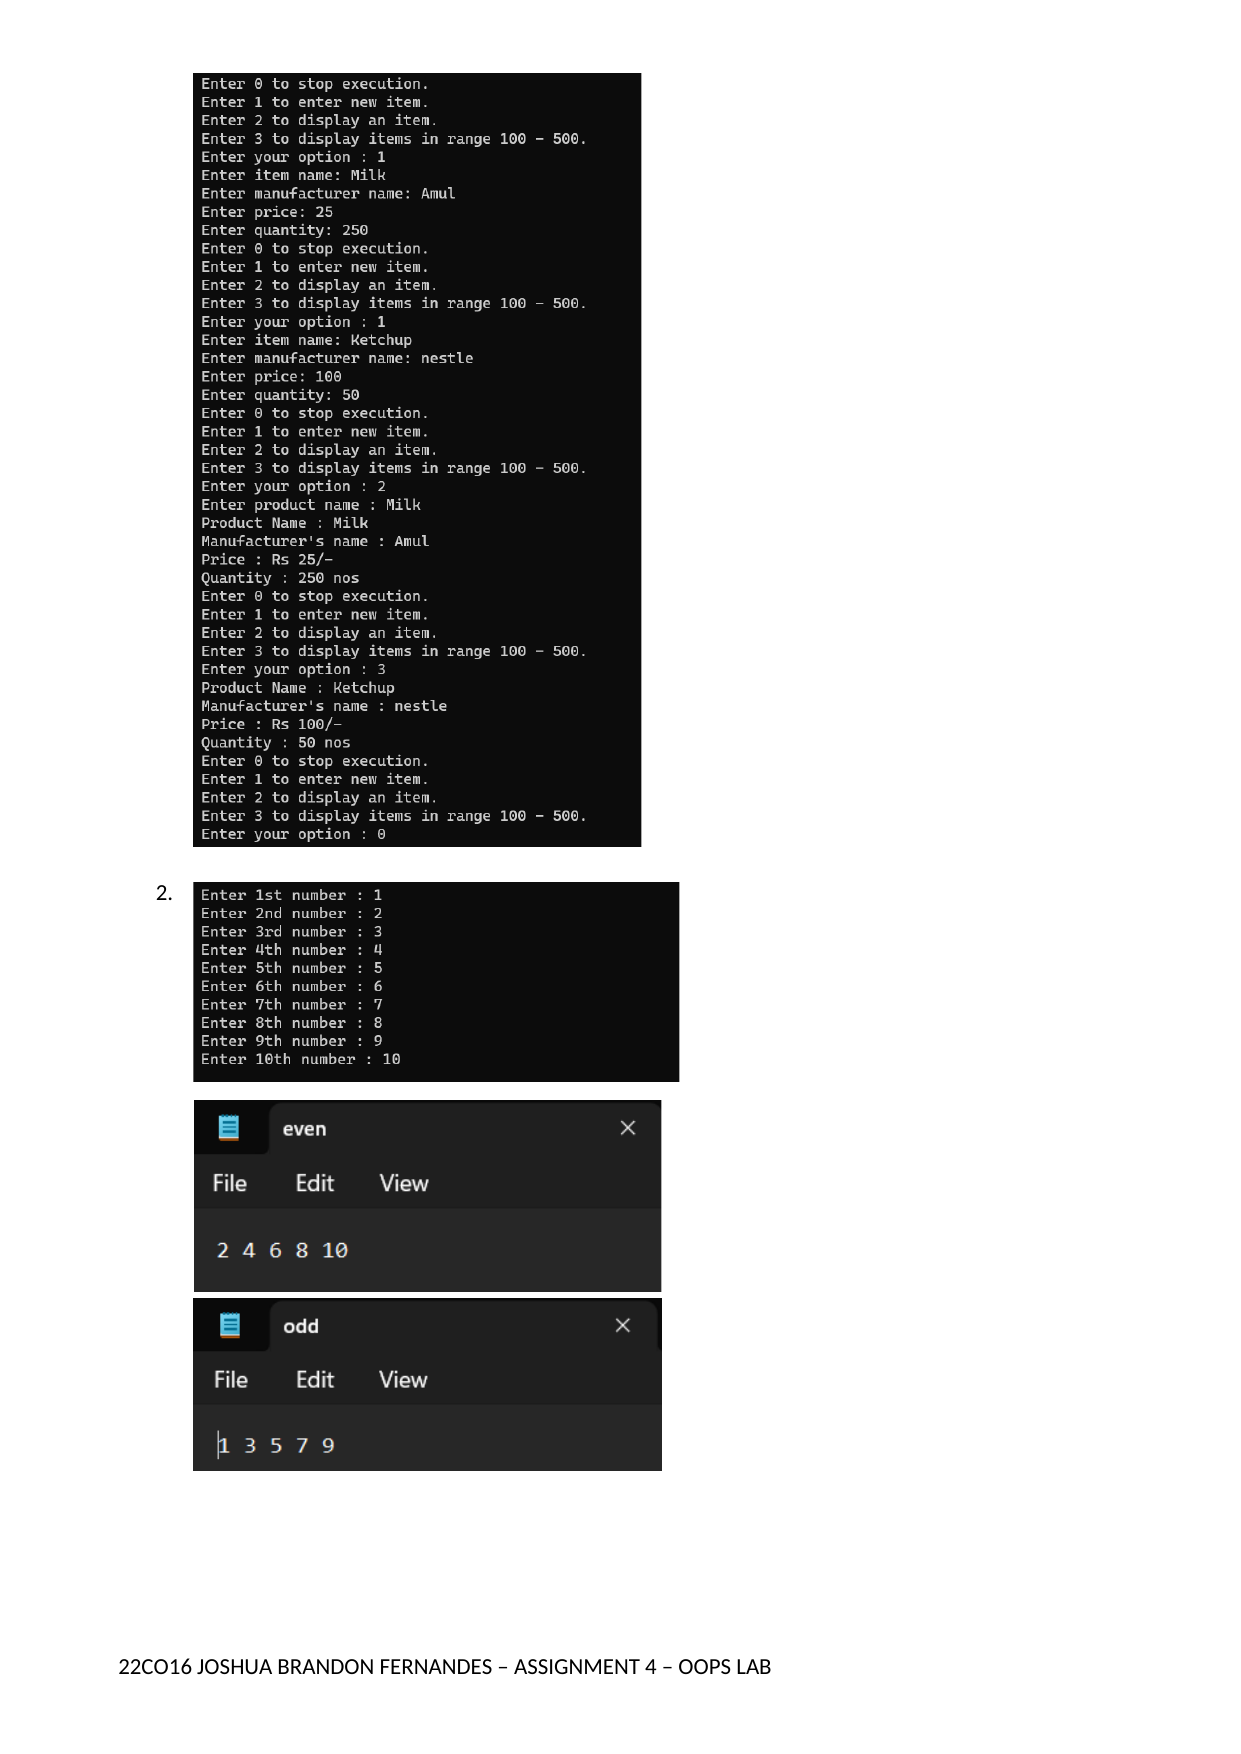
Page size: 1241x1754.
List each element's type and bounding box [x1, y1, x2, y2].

picture [193, 882, 680, 1082]
picture [194, 1100, 662, 1292]
picture [193, 1298, 662, 1471]
picture [193, 73, 642, 847]
